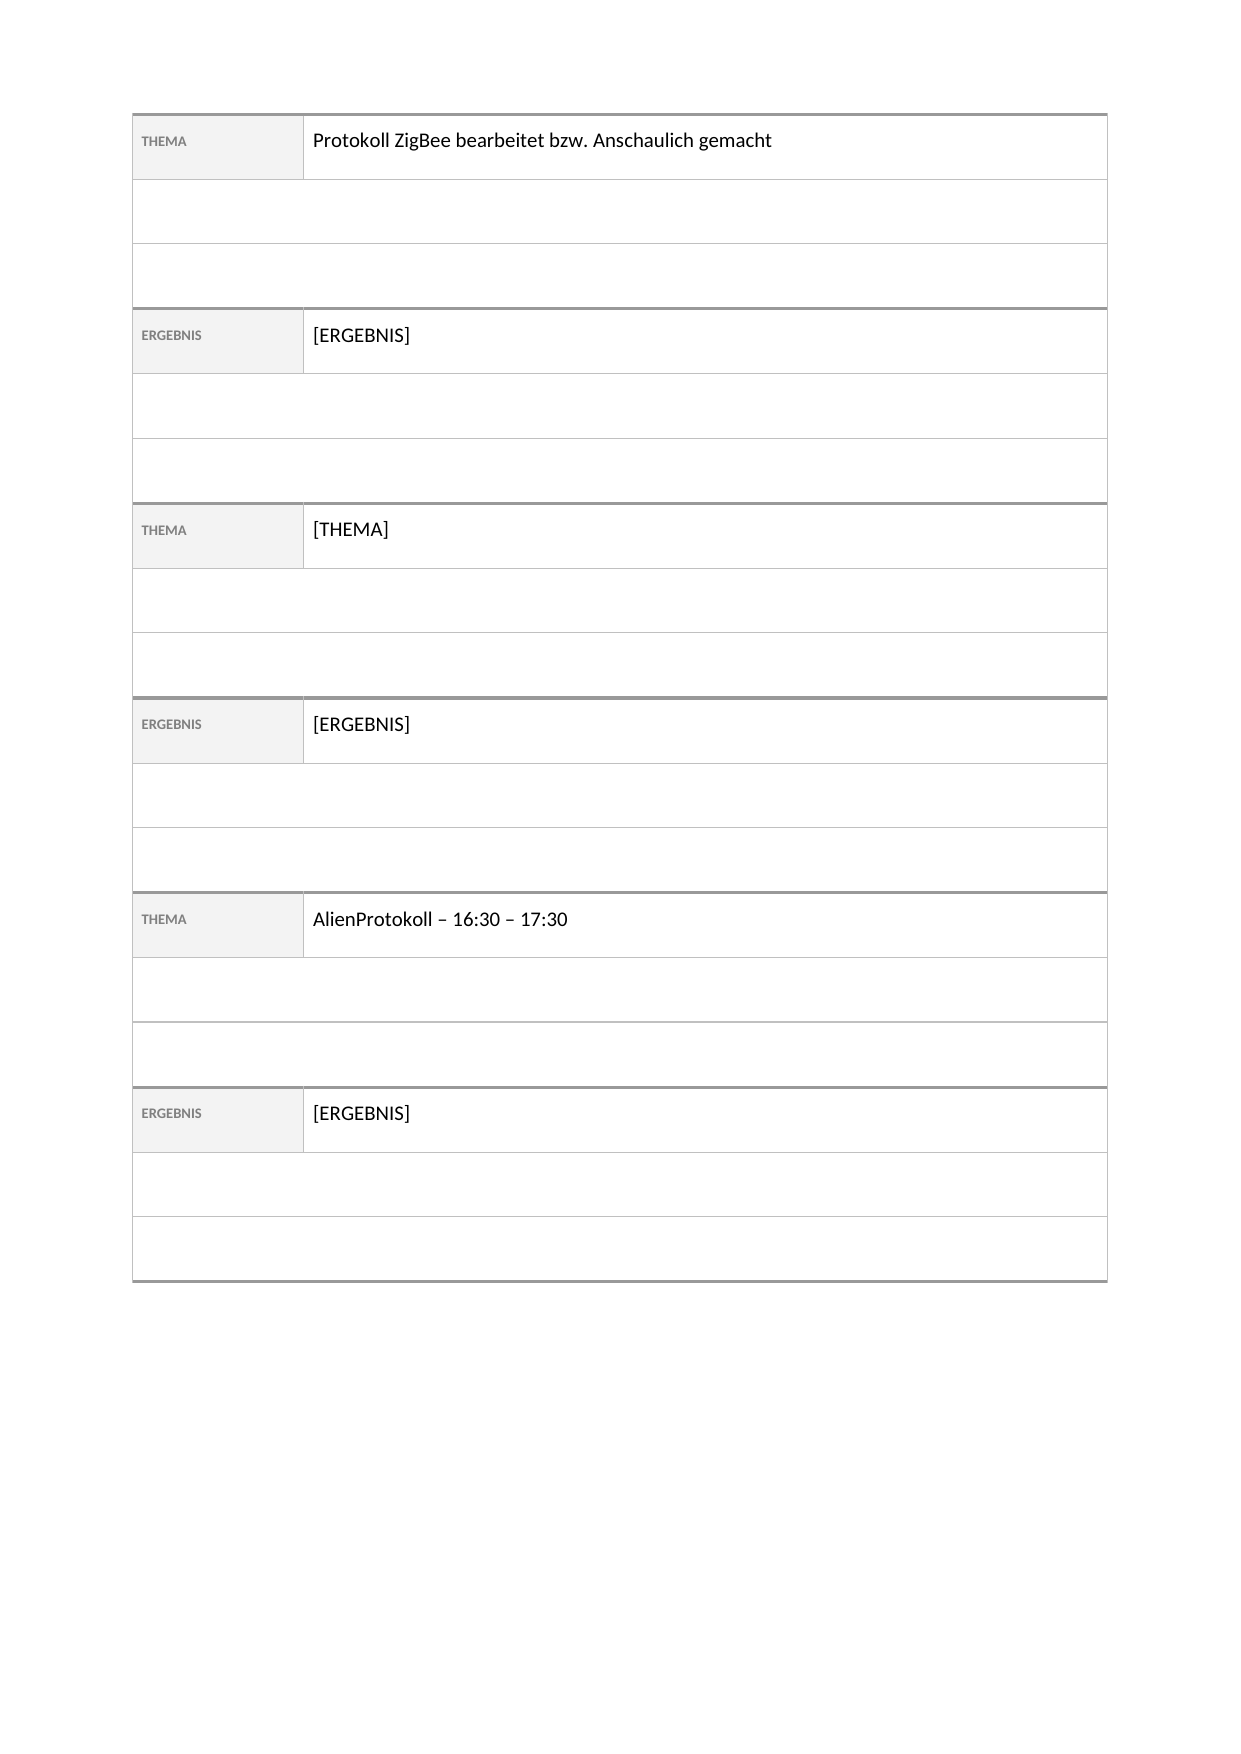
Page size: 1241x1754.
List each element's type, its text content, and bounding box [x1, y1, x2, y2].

table_header Thema [133, 116, 303, 179]
table_cell [133, 764, 1107, 827]
table_cell [133, 1217, 1107, 1280]
table_cell [133, 1023, 1107, 1086]
table_cell [ERGEBNIS] [304, 310, 1107, 373]
table_cell [133, 828, 1107, 891]
table_cell [133, 569, 1107, 632]
table_cell Ergebnis [133, 310, 303, 373]
table_header Protokoll ZigBee bearbeitet bzw. Anschaulich gemacht [304, 116, 1107, 179]
table_cell [133, 180, 1107, 243]
table_cell [ERGEBNIS] [304, 1089, 1107, 1152]
table_cell [133, 633, 1107, 696]
table_cell [133, 1153, 1107, 1216]
table_cell Ergebnis [133, 1089, 303, 1152]
table_cell AlienProtokoll – 16:30 – 17:30 [304, 894, 1107, 957]
table_cell [ERGEBNIS] [304, 700, 1107, 763]
table_cell [THEMA] [304, 505, 1107, 568]
table_cell Ergebnis [133, 700, 303, 763]
table_cell [133, 374, 1107, 437]
table_cell [133, 244, 1107, 307]
table_cell [133, 958, 1107, 1021]
table_cell Thema [133, 894, 303, 957]
table_cell [133, 439, 1107, 502]
table_cell Thema [133, 505, 303, 568]
